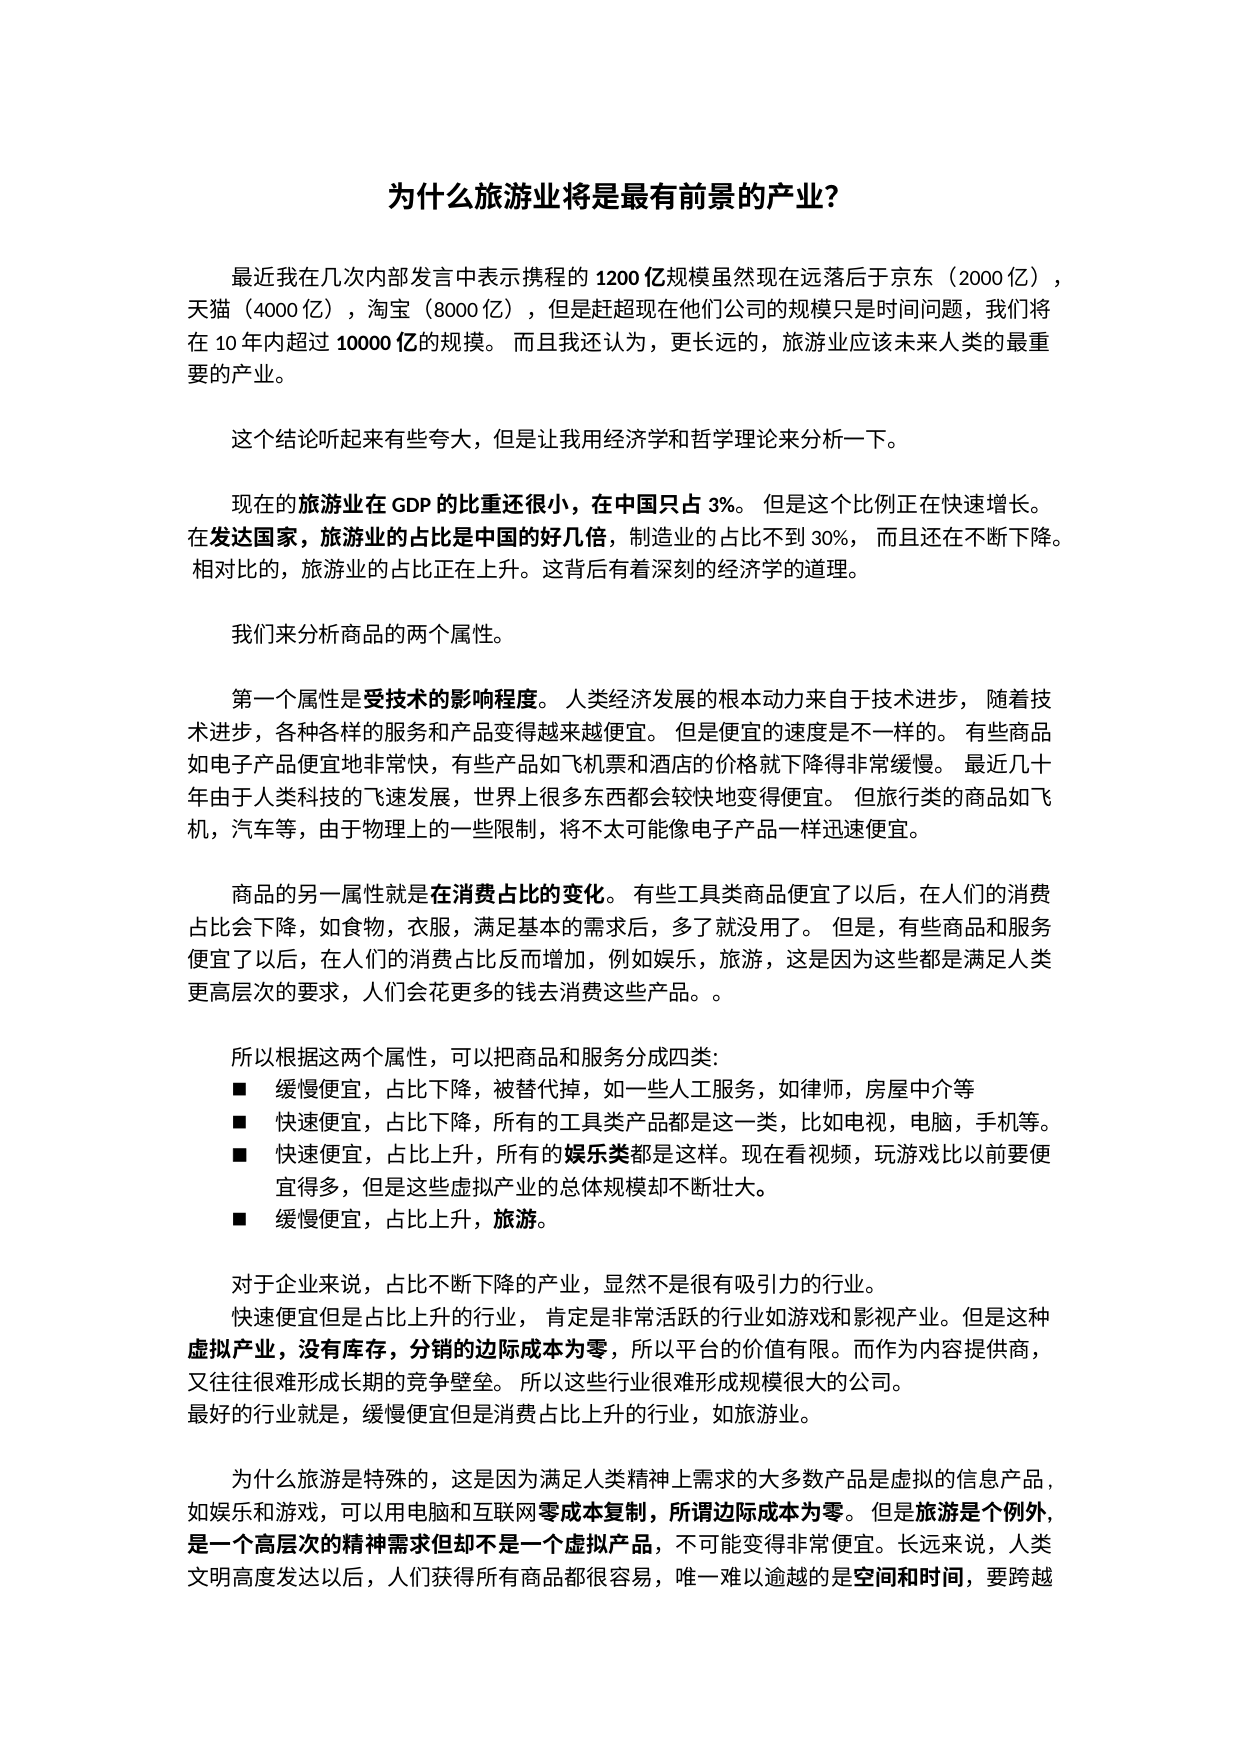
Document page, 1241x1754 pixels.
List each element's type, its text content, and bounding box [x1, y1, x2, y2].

text 第一个属性是受技术的影响程度。 人类经济发展的根本动力来自于技术进步， 随着技术进步，各种各样的服务和产品变得越来越便宜。 但是便宜的速度是不一样的。 有些商品如电子产品便宜地非常快，有些产品如飞机票和酒店的价格就下降得非常缓慢。 最近几十年由于人类科技的飞速发展，世界上很多东西都会较快地变得便宜。 但旅行类的商品如飞机，汽车等，由于物理上的一些限制，将不太可能像电子产品一样迅速便宜。 [187, 682, 1053, 844]
text 现在的旅游业在GDP的比重还很小，在中国只占3%。 但是这个比例正在快速增长。在发达国家，旅游业的占比是中国的好几倍，制造业的占比不到30%， 而且还在不断下降。 相对比的，旅游业的占比正在上升。这背后有着深刻的经济学的道理。 [187, 487, 1053, 584]
list 缓慢便宜，占比下降，被替代掉，如一些人工服务，如律师，房屋中介等 [231, 1072, 1053, 1104]
text 最好的行业就是，缓慢便宜但是消费占比上升的行业，如旅游业。 [187, 1397, 1053, 1429]
text 所以根据这两个属性，可以把商品和服务分成四类: [187, 1039, 1053, 1072]
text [187, 1462, 1053, 1592]
text 对于企业来说，占比不断下降的产业，显然不是很有吸引力的行业。 [187, 1267, 1053, 1299]
text 商品的另一属性就是在消费占比的变化。 有些工具类商品便宜了以后，在人们的消费占比会下降，如食物，衣服，满足基本的需求后，多了就没用了。 但是，有些商品和服务便宜了以后，在人们的消费占比反而增加，例如娱乐，旅游，这是因为这些都是满足人类更高层次的要求，人们会花更多的钱去消费这些产品。。 [187, 877, 1053, 1007]
text 我们来分析商品的两个属性。 [187, 617, 1053, 649]
list 缓慢便宜，占比上升，旅游。 [231, 1202, 1053, 1234]
list 快速便宜，占比下降，所有的工具类产品都是这一类，比如电视，电脑，手机等。 [231, 1104, 1053, 1137]
text 最近我在几次内部发言中表示携程的1200亿规模虽然现在远落后于京东（2000亿），天猫（4000亿），淘宝（8000亿），但是赶超现在他们公司的规模只是时间问题，我们将在10年内超过10000亿的规摸。 而且我还认为，更长远的，旅游业应该未来人类的最重要的产业。 [187, 259, 1053, 389]
text 这个结论听起来有些夸大，但是让我用经济学和哲学理论来分析一下。 [231, 422, 1053, 454]
text 快速便宜但是占比上升的行业， 肯定是非常活跃的行业如游戏和影视产业。但是这种虚拟产业，没有库存，分销的边际成本为零，所以平台的价值有限。而作为内容提供商，又往往很难形成长期的竞争壁垒。 所以这些行业很难形成规模很大的公司。 [187, 1299, 1053, 1397]
text 为什么旅游业将是最有前景的产业？ [187, 162, 1053, 227]
list 快速便宜，占比上升，所有的娱乐类都是这样。现在看视频，玩游戏比以前要便宜得多，但是这些虚拟产业的总体规模却不断壮大。 [231, 1137, 1053, 1202]
